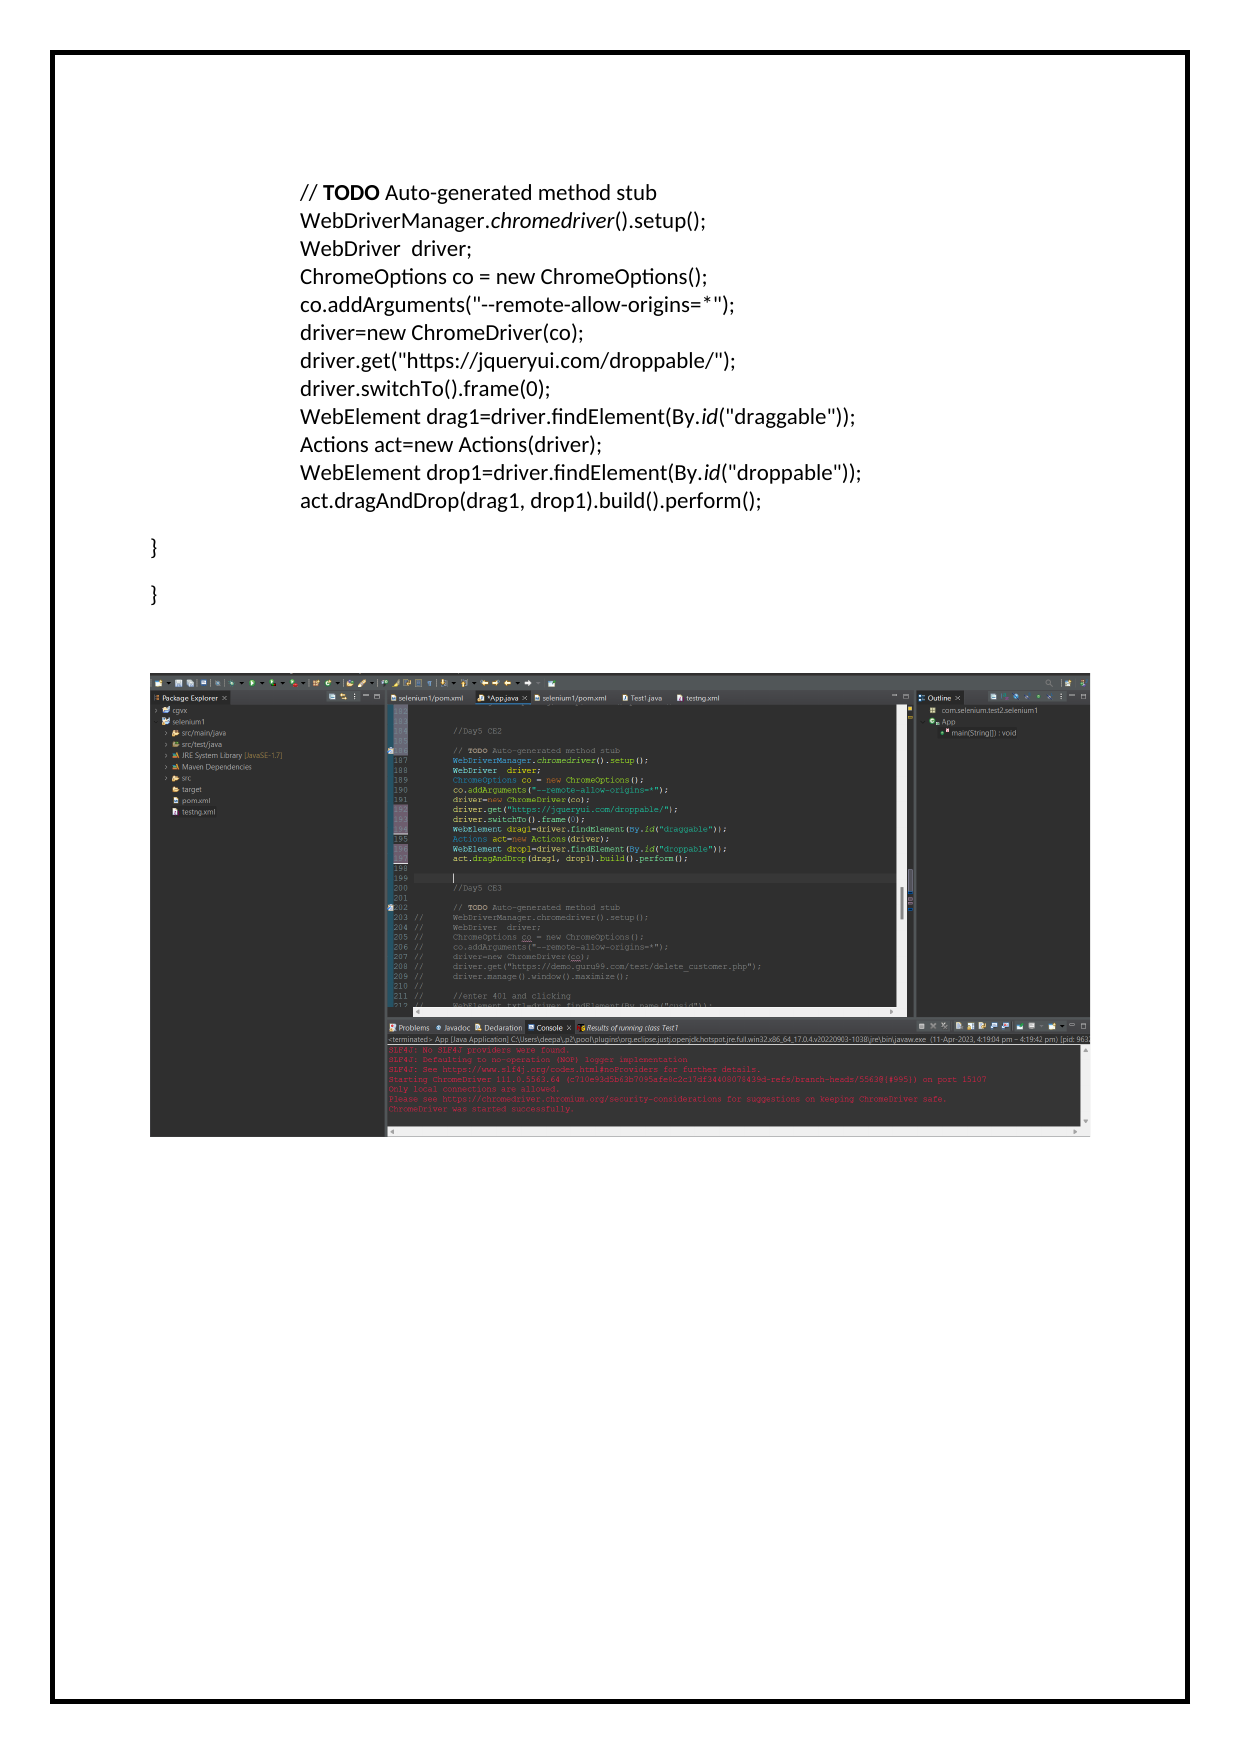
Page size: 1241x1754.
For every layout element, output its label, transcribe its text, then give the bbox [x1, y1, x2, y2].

text WebElement drag1=driver.findElement(By.id("draggable")); [150, 402, 1090, 430]
text WebDriver driver; [150, 234, 1090, 262]
text } [150, 533, 1090, 561]
text co.addArguments("--remote-allow-origins=*"); [150, 290, 1090, 318]
text ChromeOptions co = new ChromeOptions(); [150, 262, 1090, 290]
text WebDriverManager.chromedriver().setup(); [150, 206, 1090, 234]
text WebElement drop1=driver.findElement(By.id("droppable")); [150, 458, 1090, 486]
text driver.get("https://jqueryui.com/droppable/"); [150, 346, 1090, 374]
text // TODO Auto-generated method stub [150, 178, 1090, 206]
text act.dragAndDrop(drag1, drop1).build().perform(); [150, 486, 1090, 514]
text } [150, 580, 1090, 608]
picture [150, 673, 1091, 1137]
text Actions act=new Actions(driver); [150, 430, 1090, 458]
text driver=new ChromeDriver(co); [150, 318, 1090, 346]
text driver.switchTo().frame(0); [150, 374, 1090, 402]
